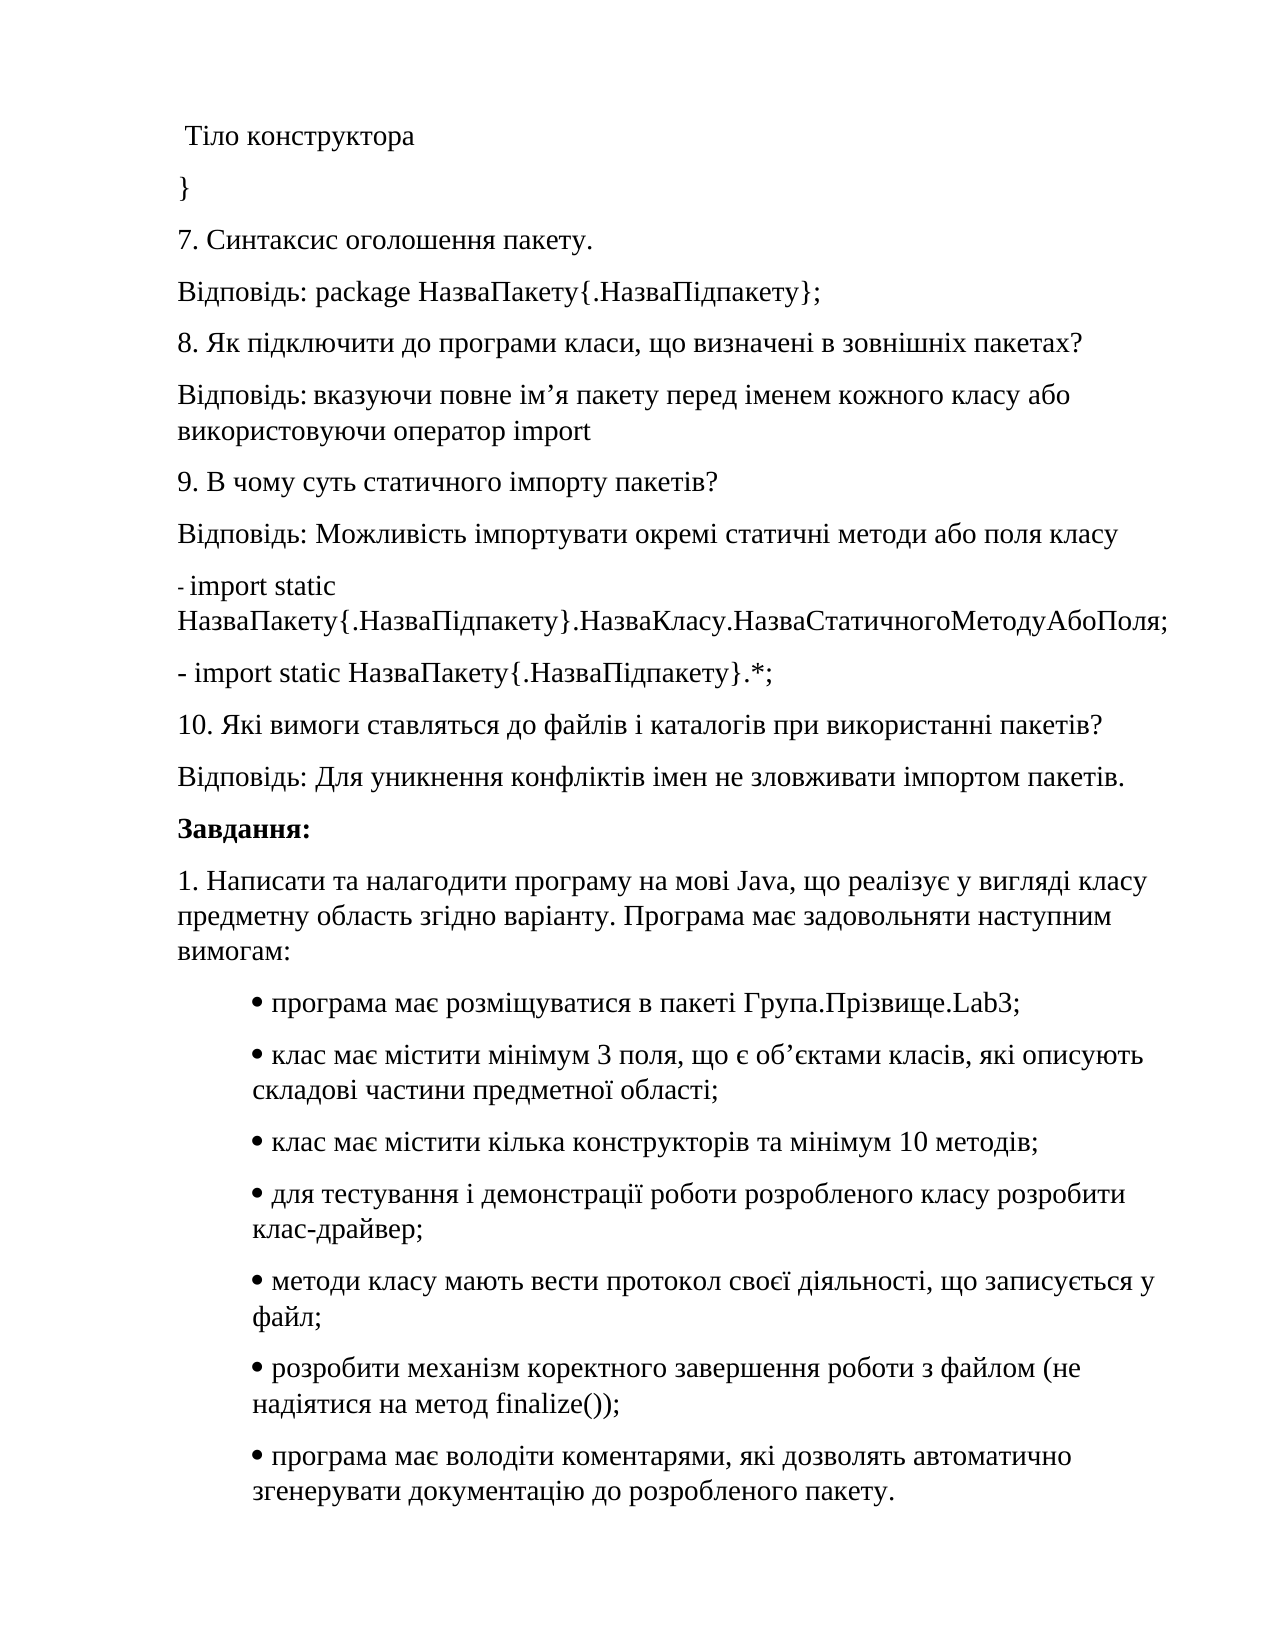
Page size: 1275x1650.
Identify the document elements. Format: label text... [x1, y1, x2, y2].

text - import static НазваПакету{.НазваПідпакету}.*; [177, 655, 1186, 689]
text } [177, 170, 1186, 203]
text 7. Синтаксис оголошення пакету. [177, 222, 1186, 255]
text  програма має розміщуватися в пакеті Група.Прізвище.Lab3; [252, 985, 1186, 1019]
text Тіло конструктора [177, 118, 1186, 152]
text Відповідь: Для уникнення конфліктів імен не зловживати імпортом пакетів. [177, 759, 1186, 793]
text 10. Які вимоги ставляться до файлів і каталогів при використанні пакетів? [177, 707, 1186, 741]
text 8. Як підключити до програми класи, що визначені в зовнішніх пакетах? [177, 326, 1186, 359]
text  програма має володіти коментарями, які дозволять автоматично згенерувати документацію до розробленого пакету. [252, 1438, 1186, 1507]
text  розробити механізм коректного завершення роботи з файлом (не надіятися на метод finalize()); [252, 1351, 1186, 1419]
text Завдання: [177, 811, 1186, 844]
text  клас має містити мінімум 3 поля, що є об’єктами класів, які описують складові частини предметної області; [252, 1037, 1186, 1106]
text  для тестування і демонстрації роботи розробленого класу розробити клас-драйвер; [252, 1176, 1186, 1245]
text Відповідь: Можливість імпортувати окремі статичні методи або поля класу [177, 516, 1186, 550]
text Відповідь: package НазваПакету{.НазваПідпакету}; [177, 274, 1186, 307]
text Відповідь: вказуючи повне ім’я пакету перед іменем кожного класу або використовуючи оператор import [177, 377, 1186, 446]
text  клас має містити кілька конструкторів та мінімум 10 методів; [252, 1124, 1186, 1158]
text  методи класу мають вести протокол своєї діяльності, що записується у файл; [252, 1263, 1186, 1332]
text 9. В чому суть статичного імпорту пакетів? [177, 464, 1186, 498]
text 1. Написати та налагодити програму на мові Java, що реалізує у вигляді класу предметну область згідно варіанту. Програма має задовольняти наступним вимогам: [177, 863, 1186, 967]
text - import static НазваПакету{.НазваПідпакету}.НазваКласу.НазваСтатичногоМетодуАбоПоля; [177, 568, 1186, 637]
